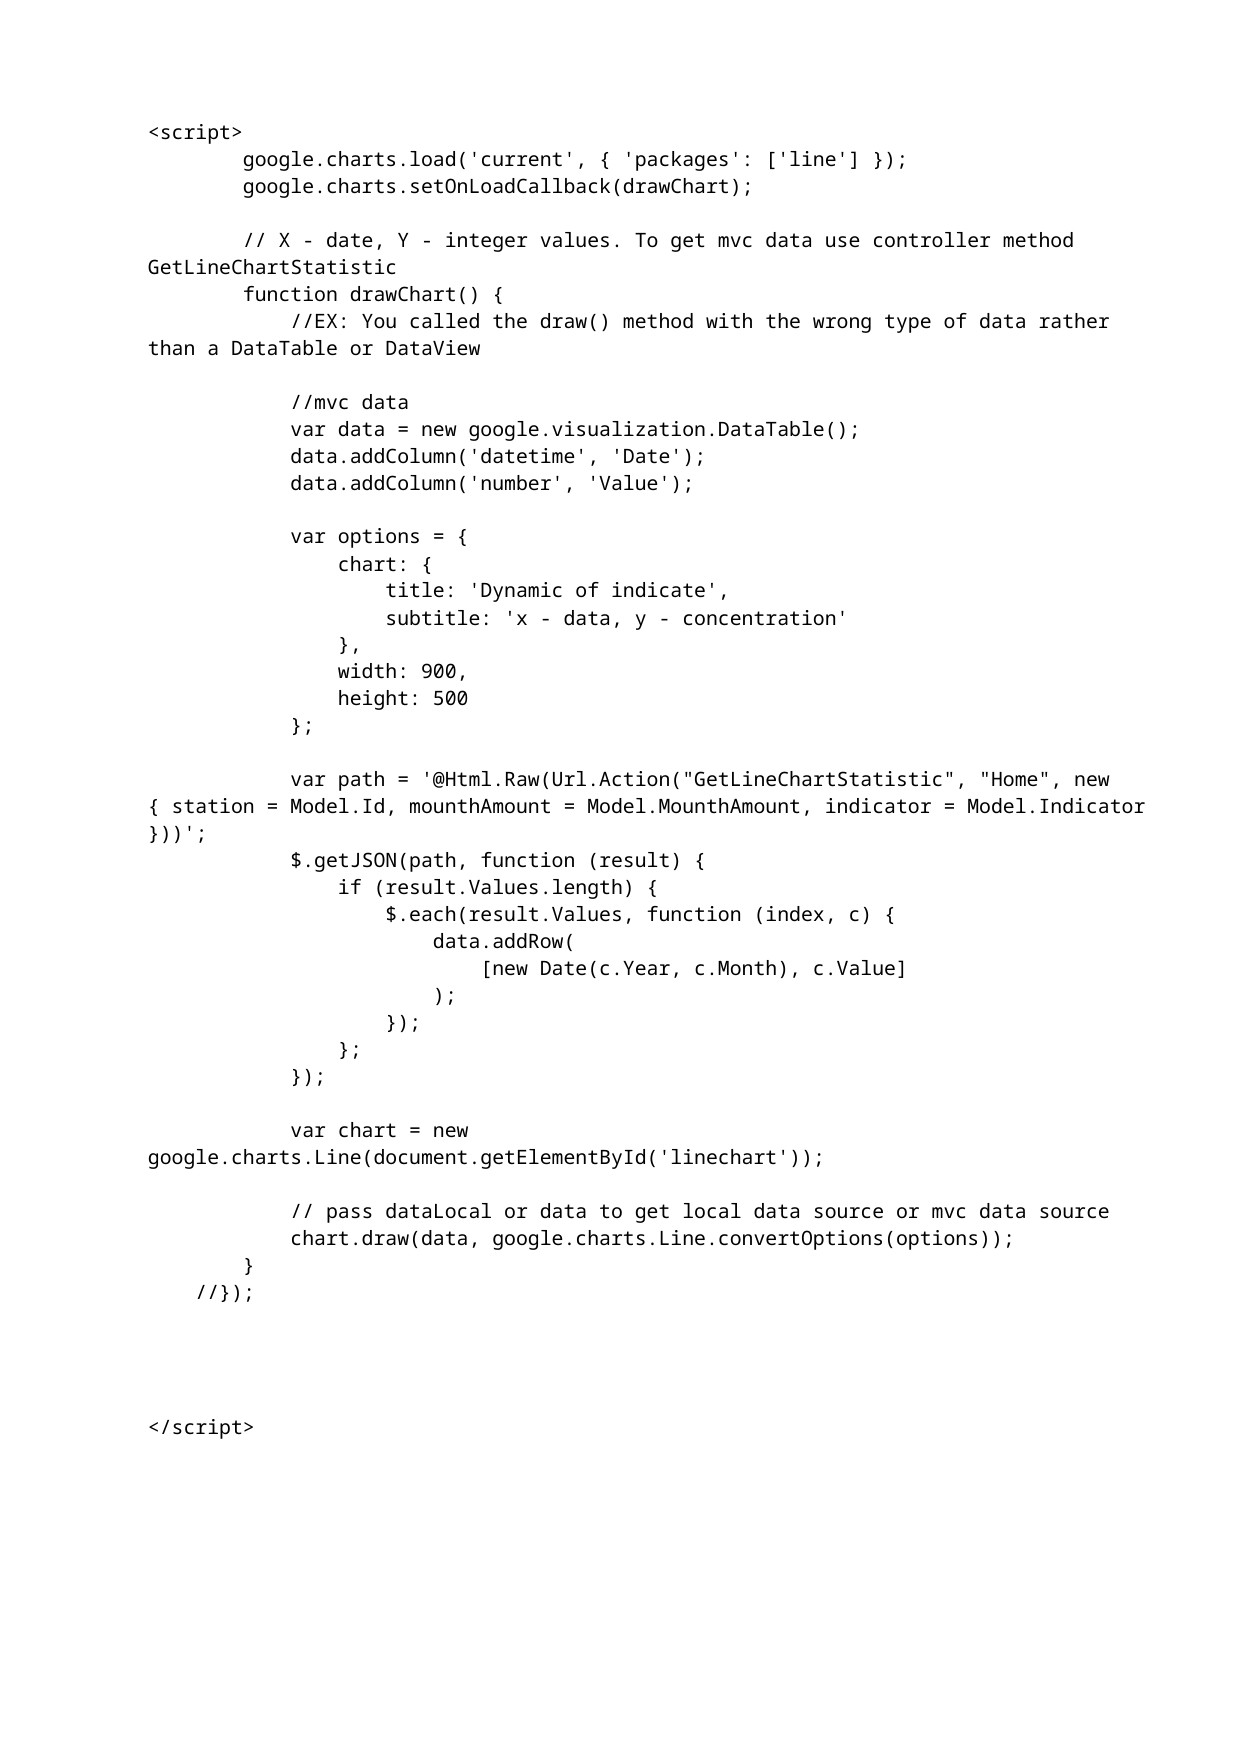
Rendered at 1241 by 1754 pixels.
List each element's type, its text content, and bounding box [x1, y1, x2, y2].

text } [148, 1251, 1152, 1278]
text ); [148, 981, 1152, 1008]
text data.addRow( [148, 927, 1152, 954]
text chart.draw(data, google.charts.Line.convertOptions(options)); [148, 1224, 1152, 1251]
text </script> [148, 1413, 1152, 1440]
text // pass dataLocal or data to get local data source or mvc data source [148, 1197, 1152, 1224]
text width: 900, [148, 658, 1152, 685]
text google.charts.load('current', { 'packages': ['line'] }); [148, 145, 1152, 172]
text function drawChart() { [148, 280, 1152, 307]
text if (result.Values.length) { [148, 873, 1152, 901]
text chart: { [148, 550, 1152, 577]
text data.addColumn('number', 'Value'); [148, 469, 1152, 496]
text }); [148, 1008, 1152, 1035]
text data.addColumn('datetime', 'Date'); [148, 442, 1152, 469]
text google.charts.setOnLoadCallback(drawChart); [148, 172, 1152, 199]
text title: 'Dynamic of indicate', [148, 577, 1152, 604]
text var path = '@Html.Raw(Url.Action("GetLineChartStatistic", "Home", new { station = Model.Id, mounthAmount = Model.MounthAmount, indicator = Model.Indicator }))'; [148, 766, 1152, 847]
text //EX: You called the draw() method with the wrong type of data rather than a DataTable or DataView [148, 307, 1152, 361]
text height: 500 [148, 685, 1152, 712]
text //}); [148, 1278, 1152, 1305]
text [new Date(c.Year, c.Month), c.Value] [148, 954, 1152, 981]
text var data = new google.visualization.DataTable(); [148, 415, 1152, 442]
text var chart = new google.charts.Line(document.getElementById('linechart')); [148, 1116, 1152, 1170]
text }, [148, 631, 1152, 658]
text $.getJSON(path, function (result) { [148, 847, 1152, 873]
text //mvc data [148, 388, 1152, 415]
text }; [148, 1035, 1152, 1062]
text // X - date, Y - integer values. To get mvc data use controller method GetLineChartStatistic [148, 226, 1152, 280]
text }; [148, 712, 1152, 739]
text <script> [148, 118, 1152, 145]
text }); [148, 1062, 1152, 1089]
text $.each(result.Values, function (index, c) { [148, 901, 1152, 927]
text subtitle: 'x - data, y - concentration' [148, 604, 1152, 631]
text var options = { [148, 523, 1152, 550]
